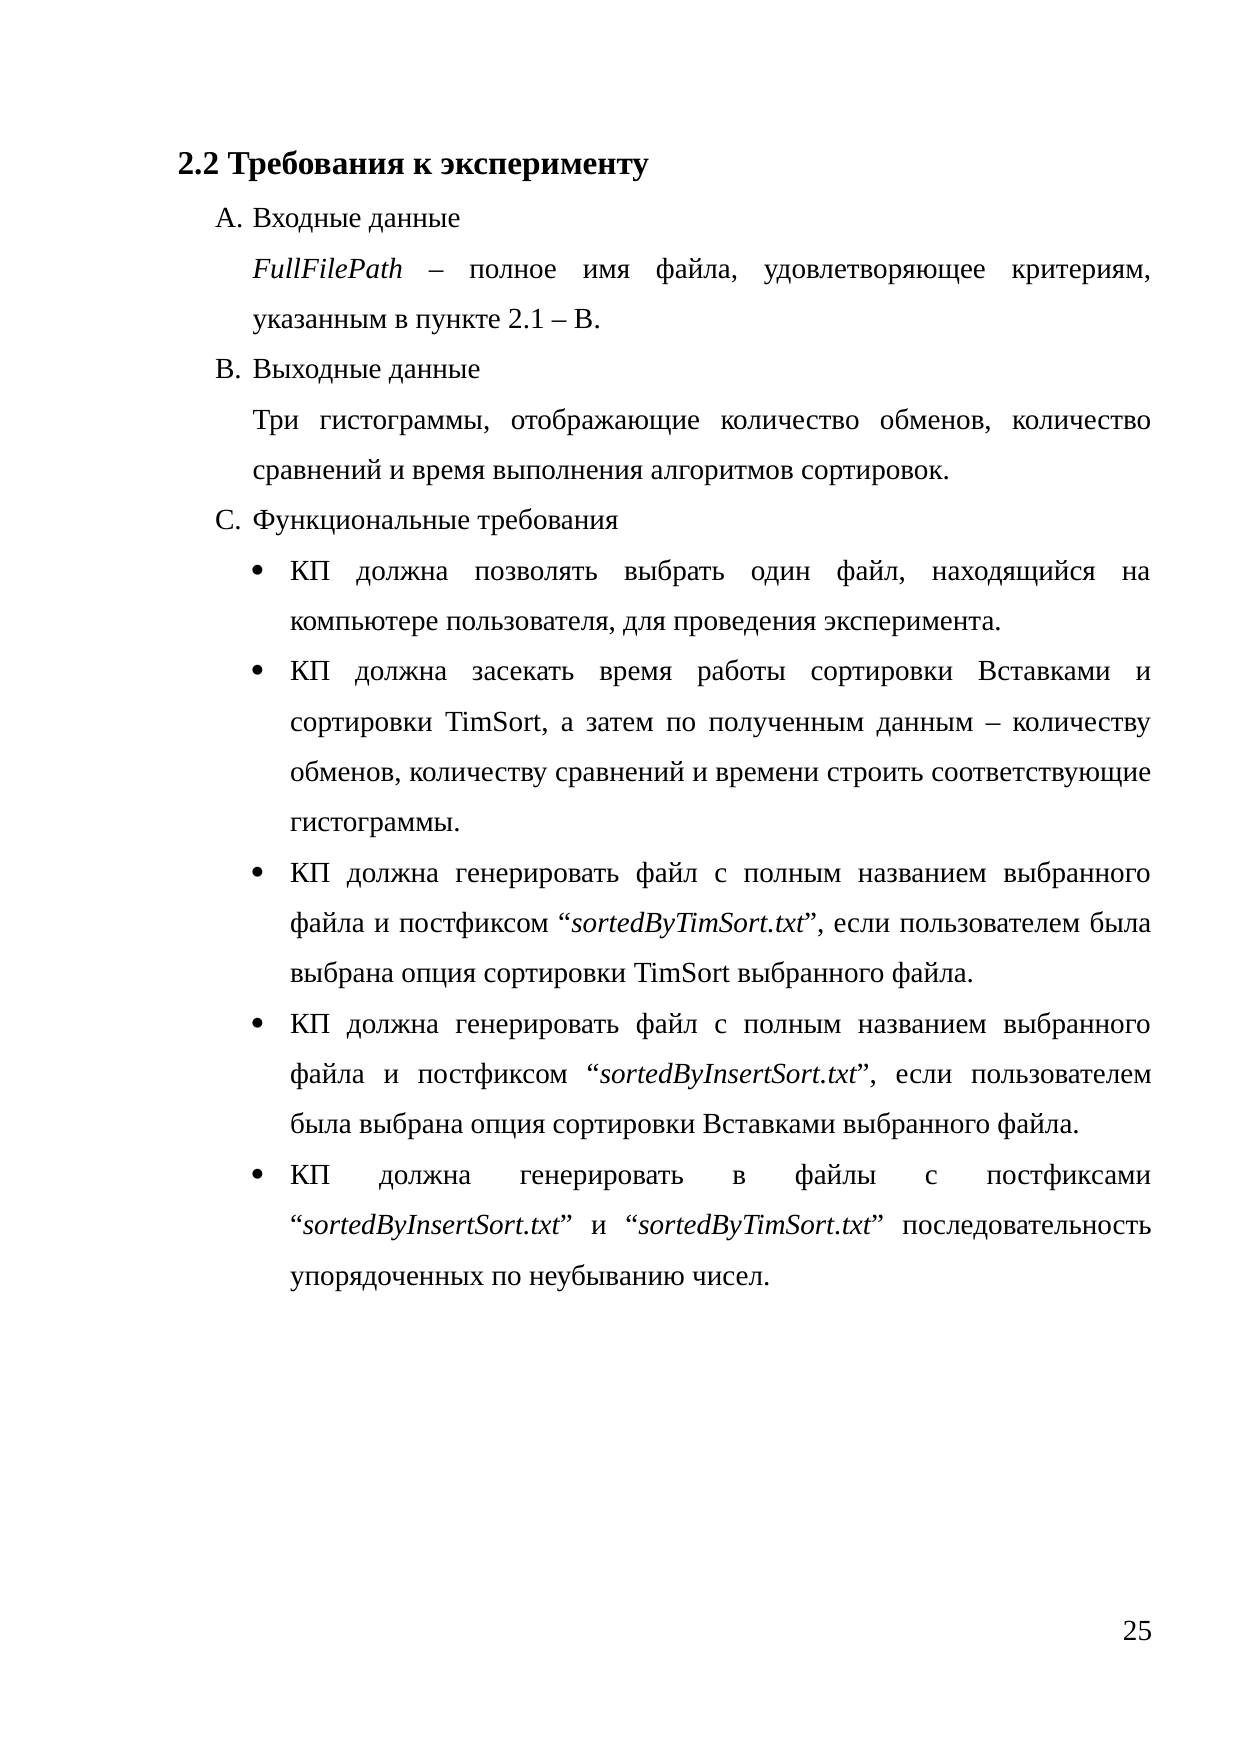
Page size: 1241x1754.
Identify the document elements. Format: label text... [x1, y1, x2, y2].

list Выходные данные [215, 352, 1152, 385]
list КП должна позволять выбрать один файл, находящийся на компьютере пользователя, для проведения эксперимента. [252, 553, 1152, 637]
list КП должна генерировать файл с полным названием выбранного файла и постфиксом “sortedByTimSort.txt”, если пользователем была выбрана опция сортировки TimSort выбранного файла. [252, 855, 1152, 989]
list Входные данные [215, 201, 1152, 234]
list КП должна засекать время работы сортировки Вставками и сортировки TimSort, а затем по полученным данным – количеству обменов, количеству сравнений и времени строить соответствующие гистограммы. [252, 653, 1152, 838]
list Функциональные требования [215, 502, 1152, 536]
subtitle 2.2 Требования к эксперименту [177, 143, 1152, 181]
list КП должна генерировать файл с полным названием выбранного файла и постфиксом “sortedByInsertSort.txt”, если пользователем была выбрана опция сортировки Вставками выбранного файла. [252, 1006, 1152, 1140]
list КП должна генерировать в файлы с постфиксами “sortedByInsertSort.txt” и “sortedByTimSort.txt” последовательность упорядоченных по неубыванию чисел. [252, 1157, 1152, 1291]
list FullFilePath – полное имя файла, удовлетворяющее критериям, указанным в пункте 2.1 – B. [252, 251, 1152, 335]
list Три гистограммы, отображающие количество обменов, количество сравнений и время выполнения алгоритмов сортировок. [252, 402, 1152, 486]
